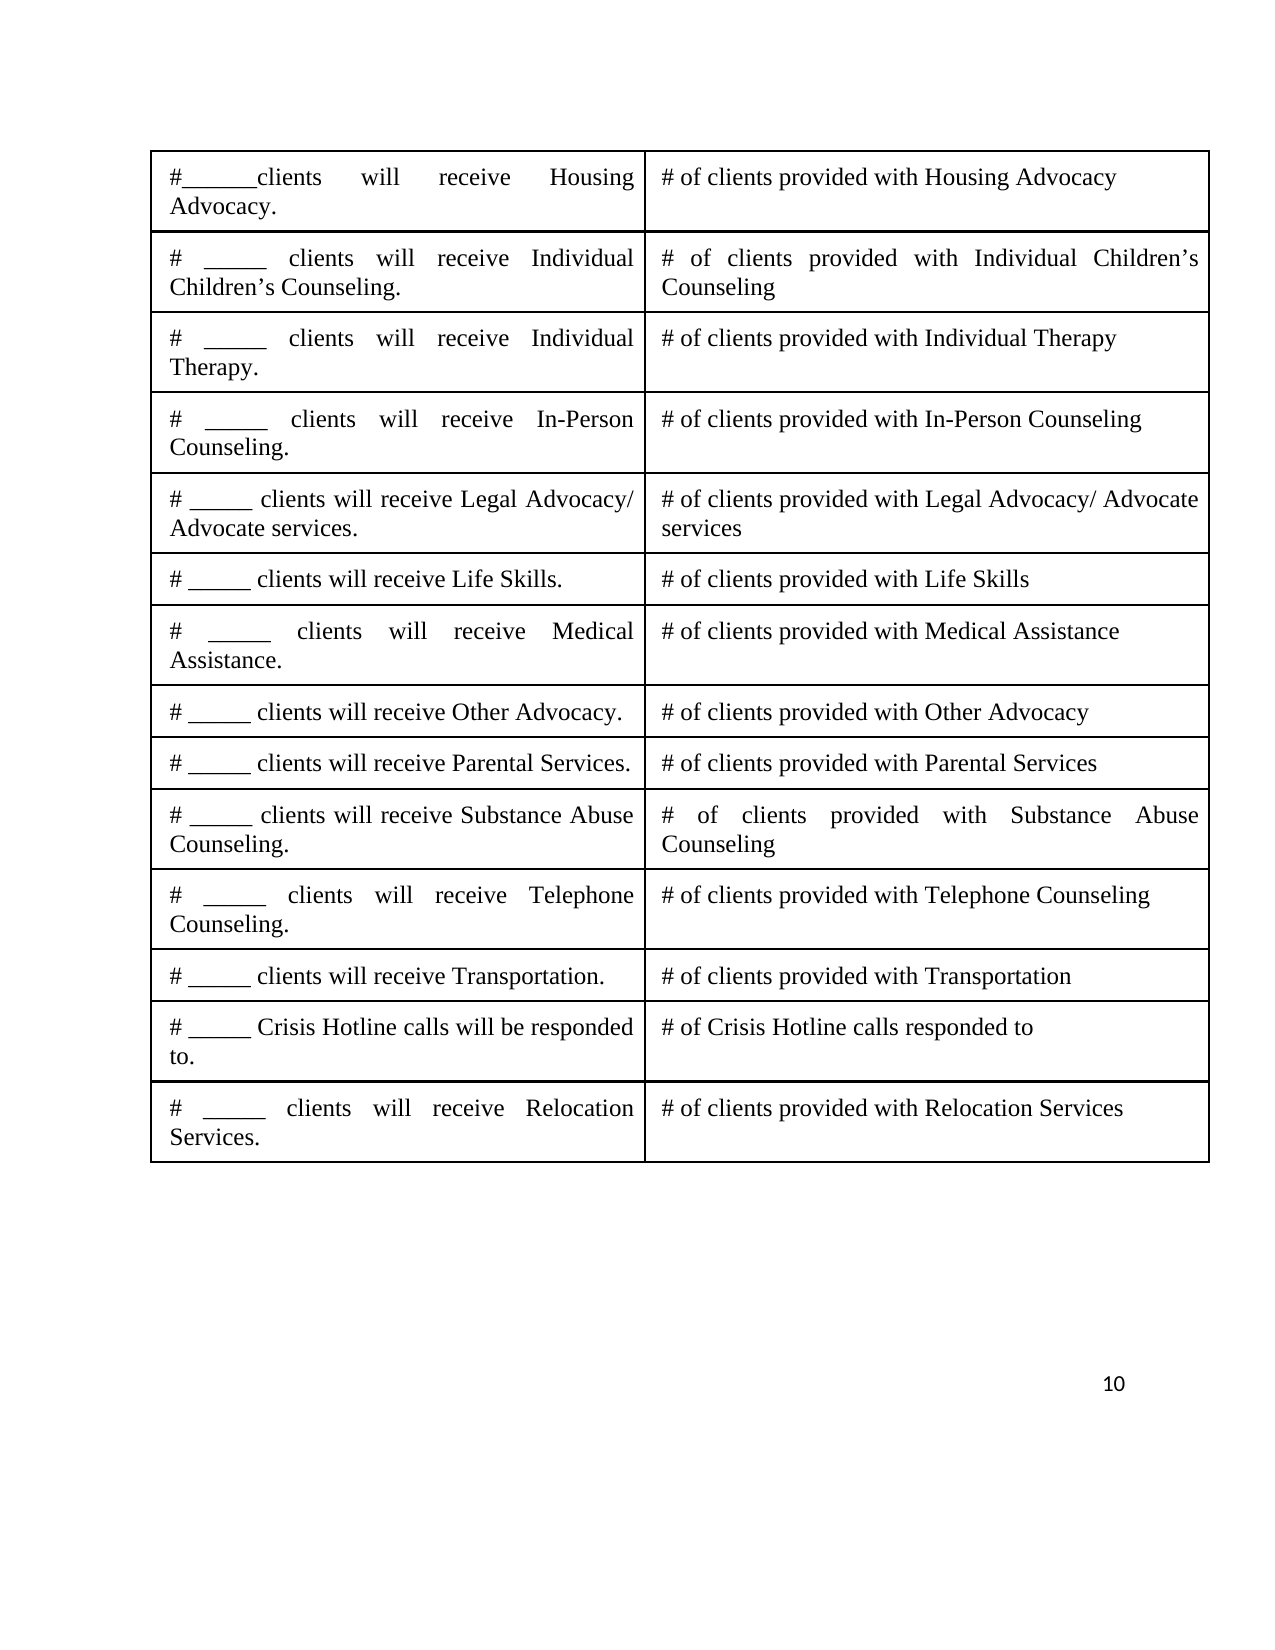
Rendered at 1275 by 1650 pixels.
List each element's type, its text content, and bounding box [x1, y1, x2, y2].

table_cell # of clients provided with In-Person Counseling [646, 393, 1208, 472]
table_cell # of Crisis Hotline calls responded to [646, 1002, 1208, 1080]
table_cell # of clients provided with Individual Therapy [646, 313, 1208, 391]
table_cell # _____ clients will receive In-Person Counseling. [152, 393, 644, 472]
table_cell # of clients provided with Medical Assistance [646, 606, 1208, 684]
table_cell # of clients provided with Substance Abuse Counseling [646, 790, 1208, 868]
table_cell # of clients provided with Other Advocacy [646, 686, 1208, 736]
table_cell # of clients provided with Telephone Counseling [646, 870, 1208, 948]
table_cell # _____ clients will receive Transportation. [152, 950, 644, 1000]
table_cell # _____ clients will receive Other Advocacy. [152, 686, 644, 736]
table_cell # _____ clients will receive Life Skills. [152, 554, 644, 604]
table_cell # _____ clients will receive Legal Advocacy/ Advocate services. [152, 474, 644, 552]
table_cell # of clients provided with Life Skills [646, 554, 1208, 604]
table_cell # _____ clients will receive Telephone Counseling. [152, 870, 644, 948]
table_cell # of clients provided with Housing Advocacy [646, 152, 1208, 230]
table_cell # of clients provided with Legal Advocacy/ Advocate services [646, 474, 1208, 552]
table_cell #______clients will receive Housing Advocacy. [152, 152, 644, 230]
table_cell # _____ Crisis Hotline calls will be responded to. [152, 1002, 644, 1080]
table_cell # of clients provided with Transportation [646, 950, 1208, 1000]
table_cell # _____ clients will receive Medical Assistance. [152, 606, 644, 684]
table_cell # _____ clients will receive Substance Abuse Counseling. [152, 790, 644, 868]
table_cell # _____ clients will receive Relocation Services. [152, 1083, 644, 1161]
table_cell # _____ clients will receive Individual Therapy. [152, 313, 644, 391]
table_cell # of clients provided with Parental Services [646, 738, 1208, 787]
table_cell # of clients provided with Individual Children’s Counseling [646, 233, 1208, 311]
table_cell # of clients provided with Relocation Services [646, 1083, 1208, 1161]
table_cell # _____ clients will receive Parental Services. [152, 738, 644, 787]
table_cell # _____ clients will receive Individual Children’s Counseling. [152, 233, 644, 311]
